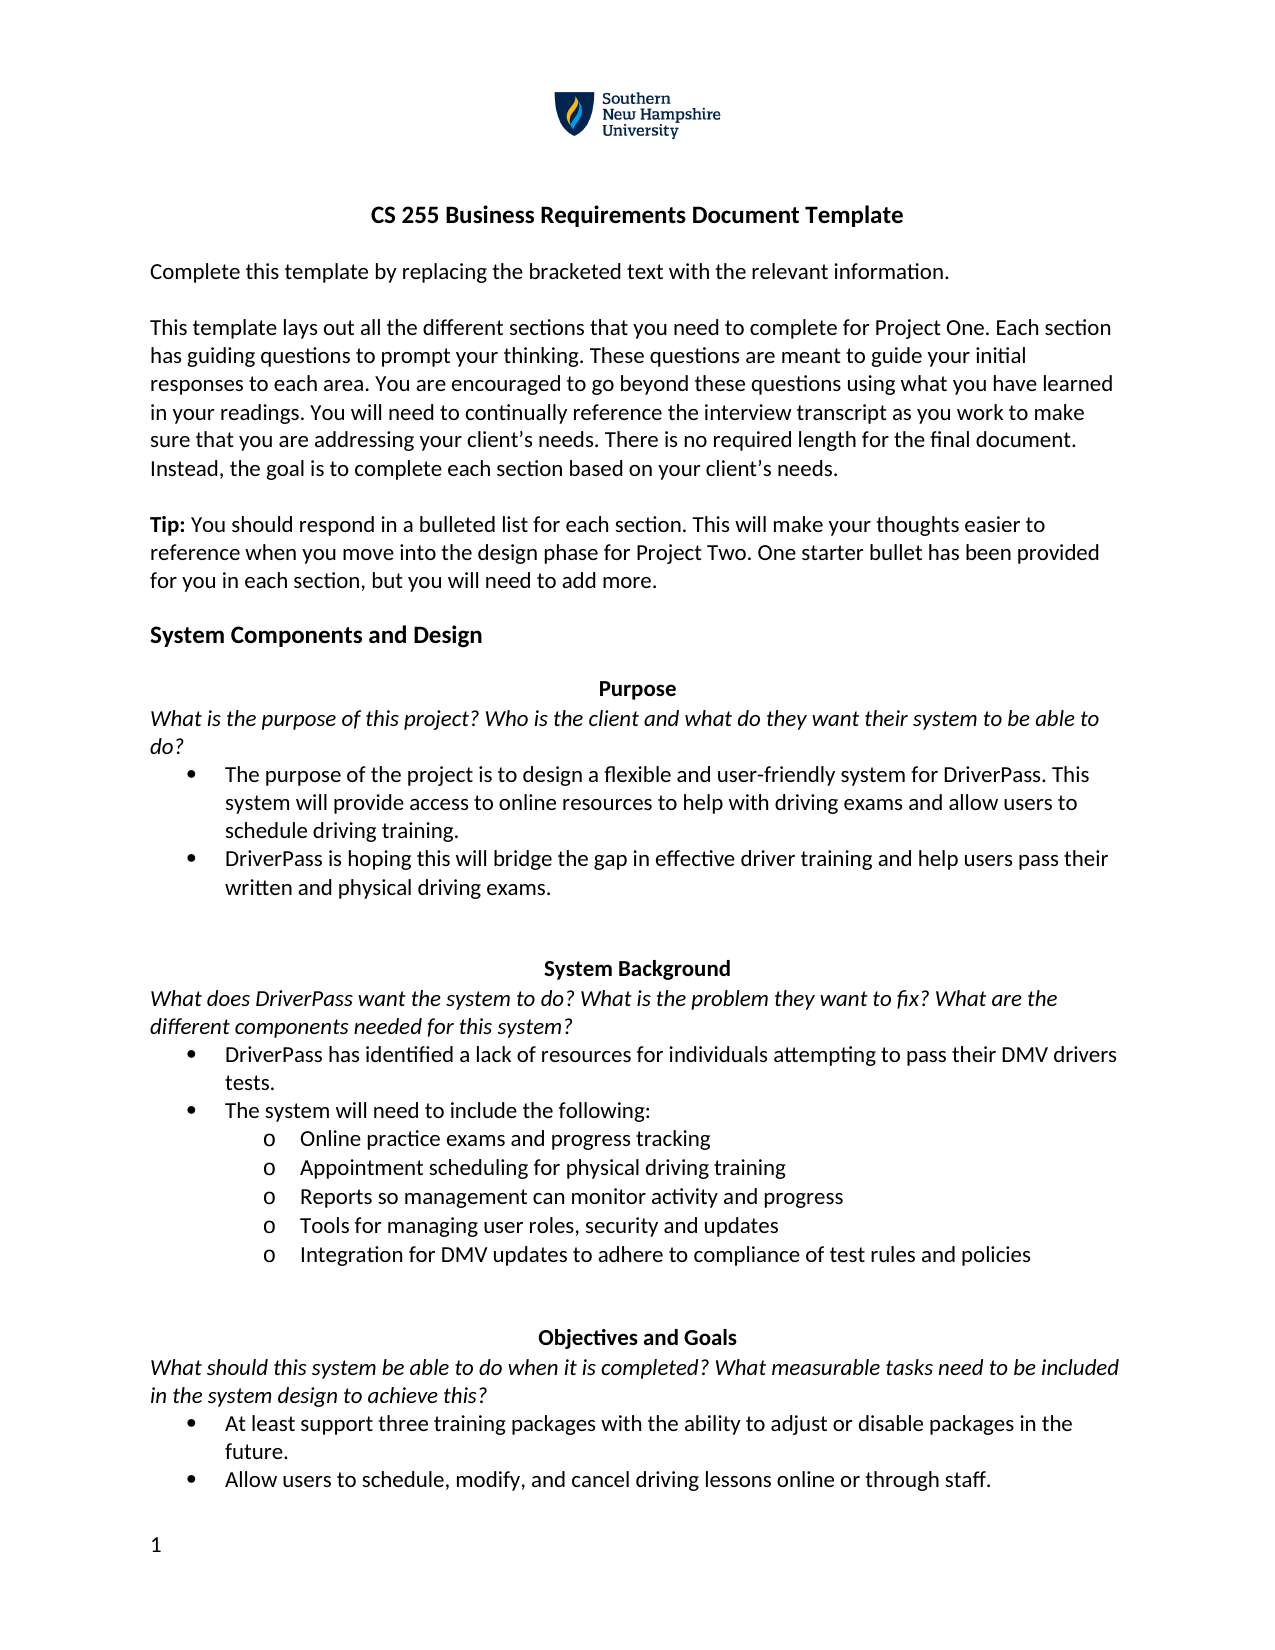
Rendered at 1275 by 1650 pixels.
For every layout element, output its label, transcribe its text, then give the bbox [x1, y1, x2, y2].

text What is the purpose of this project? Who is the client and what do they want their system to be able to do? [150, 704, 1125, 761]
list DriverPass has identified a lack of resources for individuals attempting to pass their DMV drivers tests. [187, 1040, 1125, 1096]
text Tip: You should respond in a bulleted list for each section. This will make your thoughts easier to reference when you move into the design phase for Project Two. One starter bullet has been provided for you in each section, but you will need to add more. [150, 510, 1125, 594]
list DriverPass is hoping this will bridge the gap in effective driver training and help users pass their written and physical driving exams. [187, 844, 1125, 901]
subtitle System Background [150, 954, 1125, 982]
list Online practice exams and progress tracking [262, 1124, 1125, 1153]
subtitle Objectives and Goals [150, 1323, 1125, 1351]
picture [546, 75, 729, 154]
subtitle System Components and Design [150, 619, 1125, 649]
subtitle Purpose [150, 674, 1125, 702]
list Appointment scheduling for physical driving training [262, 1153, 1125, 1182]
subtitle CS 255 Business Requirements Document Template [150, 199, 1125, 229]
list The system will need to include the following: [187, 1096, 1125, 1124]
list Allow users to schedule, modify, and cancel driving lessons online or through staff. [187, 1465, 1125, 1493]
list Reports so management can monitor activity and progress [262, 1182, 1125, 1211]
text This template lays out all the different sections that you need to complete for Project One. Each section has guiding questions to prompt your thinking. These questions are meant to guide your initial responses to each area. You are encouraged to go beyond these questions using what you have learned in your readings. You will need to continually reference the interview transcript as you work to make sure that you are addressing your client’s needs. There is no required length for the final document. Instead, the goal is to complete each section based on your client’s needs. [150, 313, 1125, 482]
list At least support three training packages with the ability to adjust or disable packages in the future. [187, 1409, 1125, 1465]
list The purpose of the project is to design a flexible and user-friendly system for DriverPass. This system will provide access to online resources to help with driving exams and allow users to schedule driving training. [187, 761, 1125, 844]
text What does DriverPass want the system to do? What is the problem they want to fix? What are the different components needed for this system? [150, 984, 1125, 1040]
list Integration for DMV updates to adhere to compliance of test rules and policies [262, 1241, 1125, 1270]
text Complete this template by replacing the bracketed text with the relevant information. [150, 257, 1125, 286]
text What should this system be able to do when it is completed? What measurable tasks need to be included in the system design to achieve this? [150, 1353, 1125, 1409]
list Tools for managing user roles, security and updates [262, 1211, 1125, 1241]
